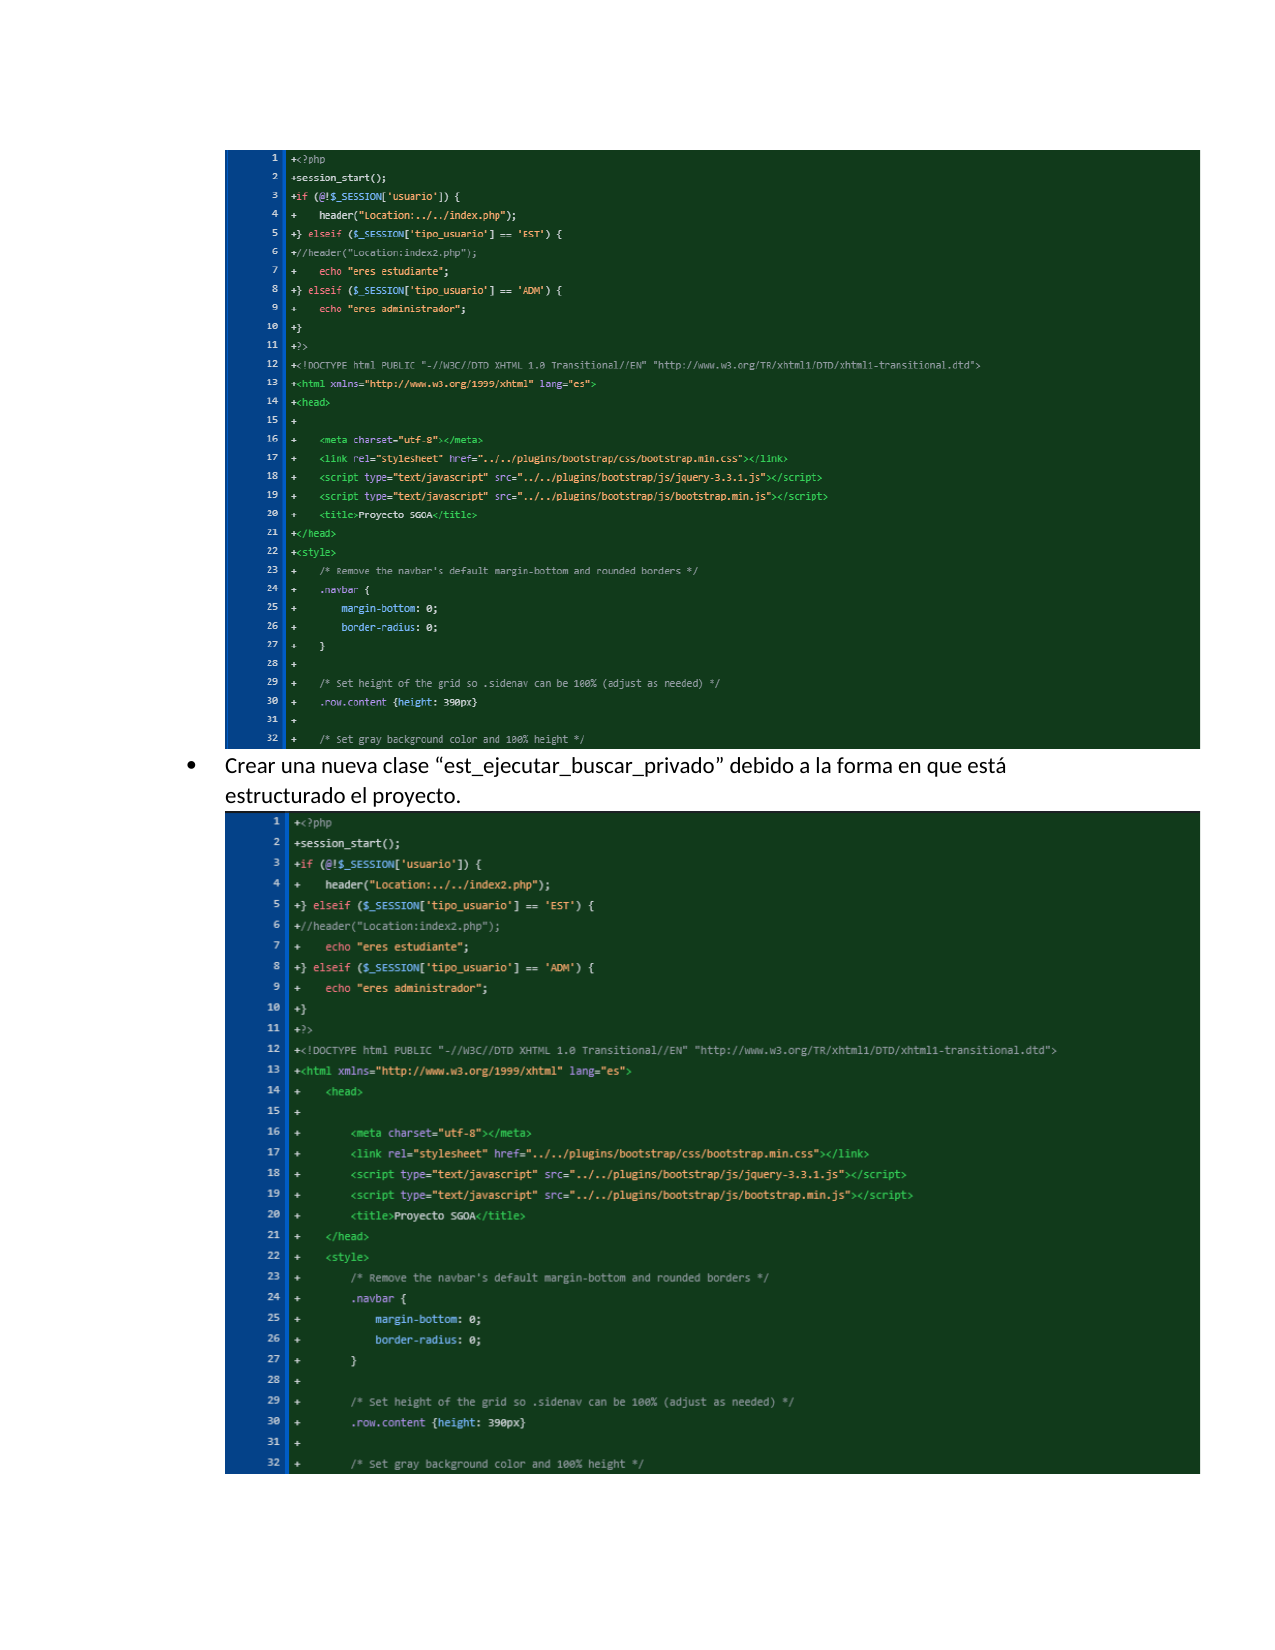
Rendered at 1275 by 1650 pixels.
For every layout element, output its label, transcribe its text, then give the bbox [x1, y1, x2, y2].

list Crear una nueva clase “est_ejecutar_buscar_privado” debido a la forma en que está estructurado el proyecto. [187, 751, 1125, 809]
